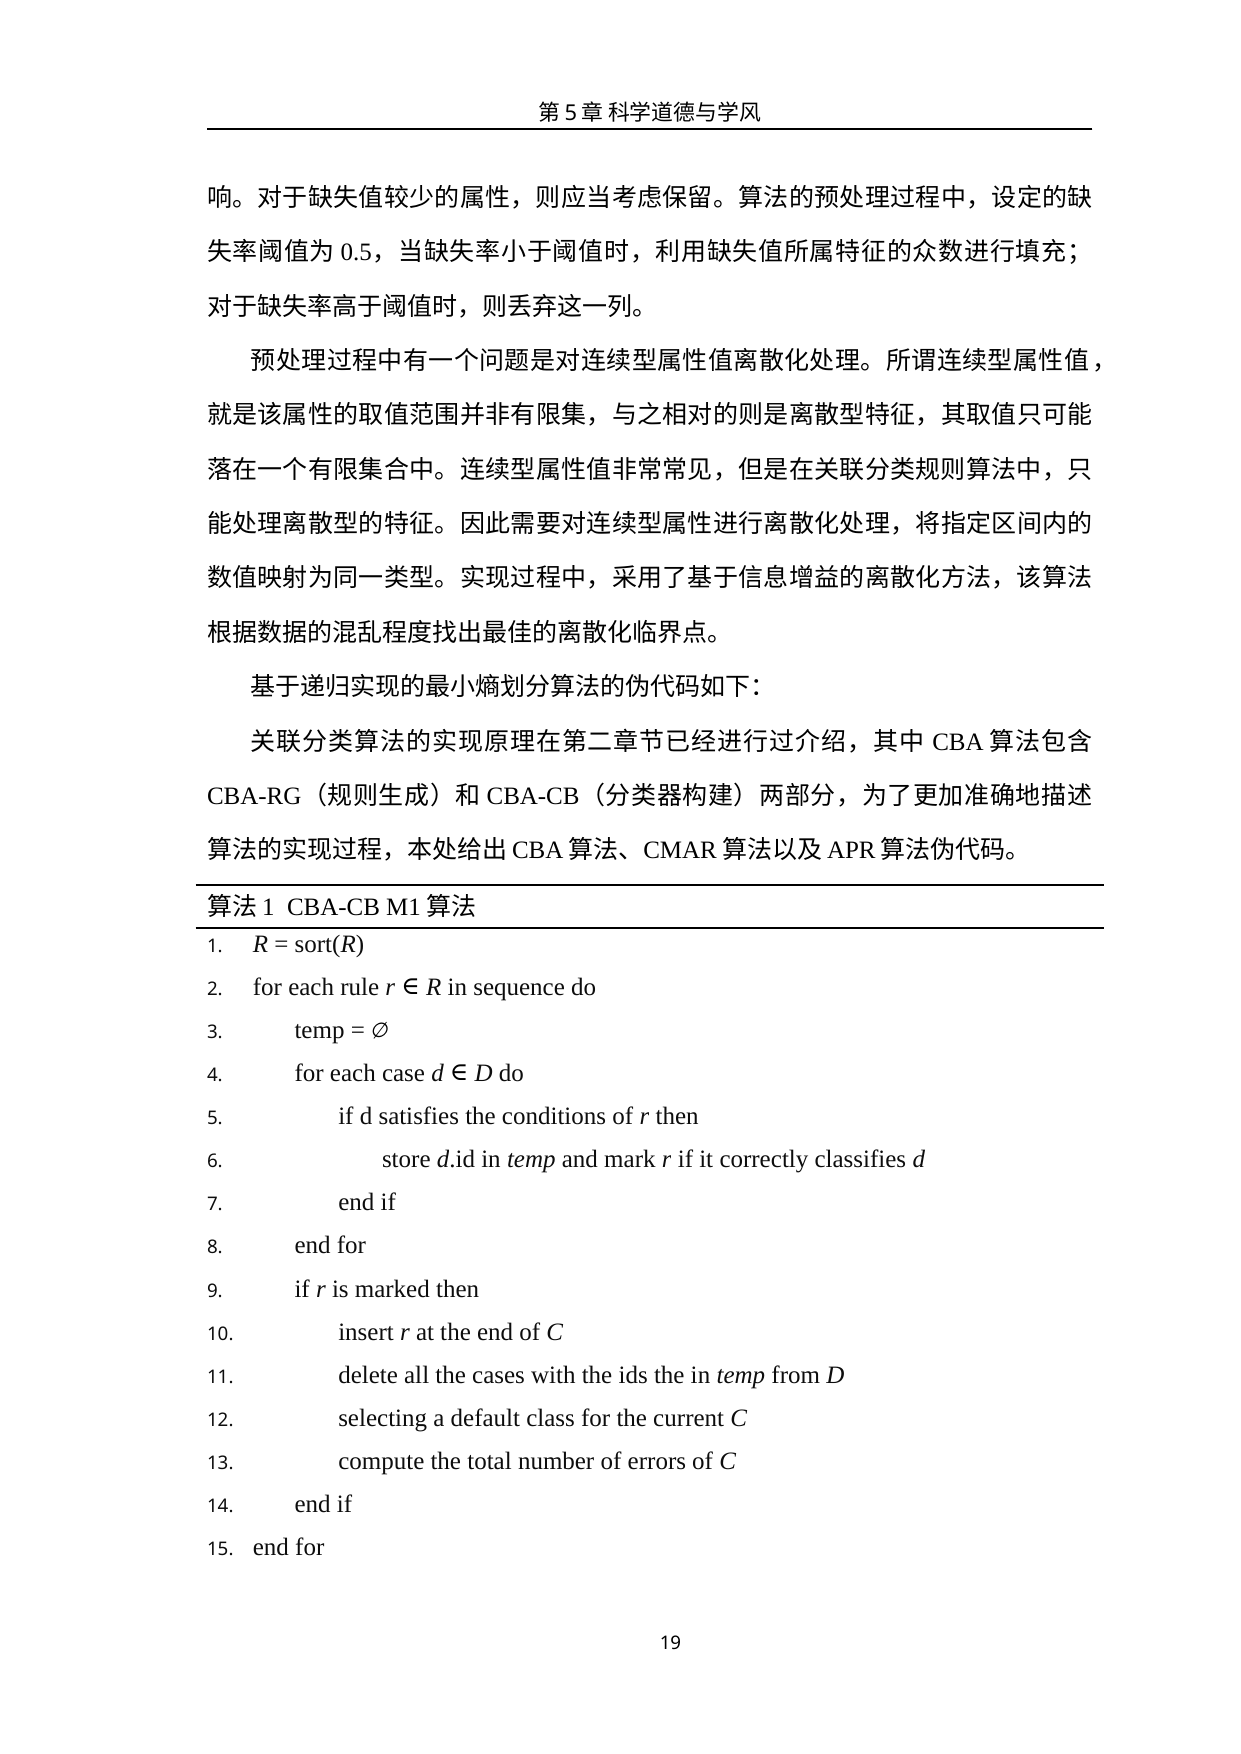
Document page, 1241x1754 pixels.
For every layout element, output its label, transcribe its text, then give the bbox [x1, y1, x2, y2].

text 基于递归实现的最小熵划分算法的伪代码如下： [207, 667, 1092, 703]
text 预处理过程中有一个问题是对连续型属性值离散化处理。所谓连续型属性值，就是该属性的取值范围并非有限集，与之相对的则是离散型特征，其取值只可能落在一个有限集合中。连续型属性值非常常见，但是在关联分类规则算法中，只能处理离散型的特征。因此需要对连续型属性进行离散化处理，将指定区间内的数值映射为同一类型。实现过程中，采用了基于信息增益的离散化方法，该算法根据数据的混乱程度找出最佳的离散化临界点。 [207, 340, 1092, 648]
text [207, 177, 1092, 322]
table_header 算法1 CBA-CB M1算法 [196, 886, 1104, 927]
table_cell R = sort(R) for each rule r R in sequence do temp = for each case d D do if d satisfies the conditions of r then store d.id in temp and mark r if it correctly classifies d end if end for if r is marked then insert r at the end of C delete all the cases with the ids the in temp from D selecting a default class for the current C compute the total number of errors of C end if end for [196, 929, 1104, 1576]
text 关联分类算法的实现原理在第二章节已经进行过介绍，其中CBA算法包含CBA-RG（规则生成）和CBA-CB（分类器构建）两部分，为了更加准确地描述算法的实现过程，本处给出CBA算法、CMAR算法以及APR算法伪代码。 [207, 721, 1092, 866]
